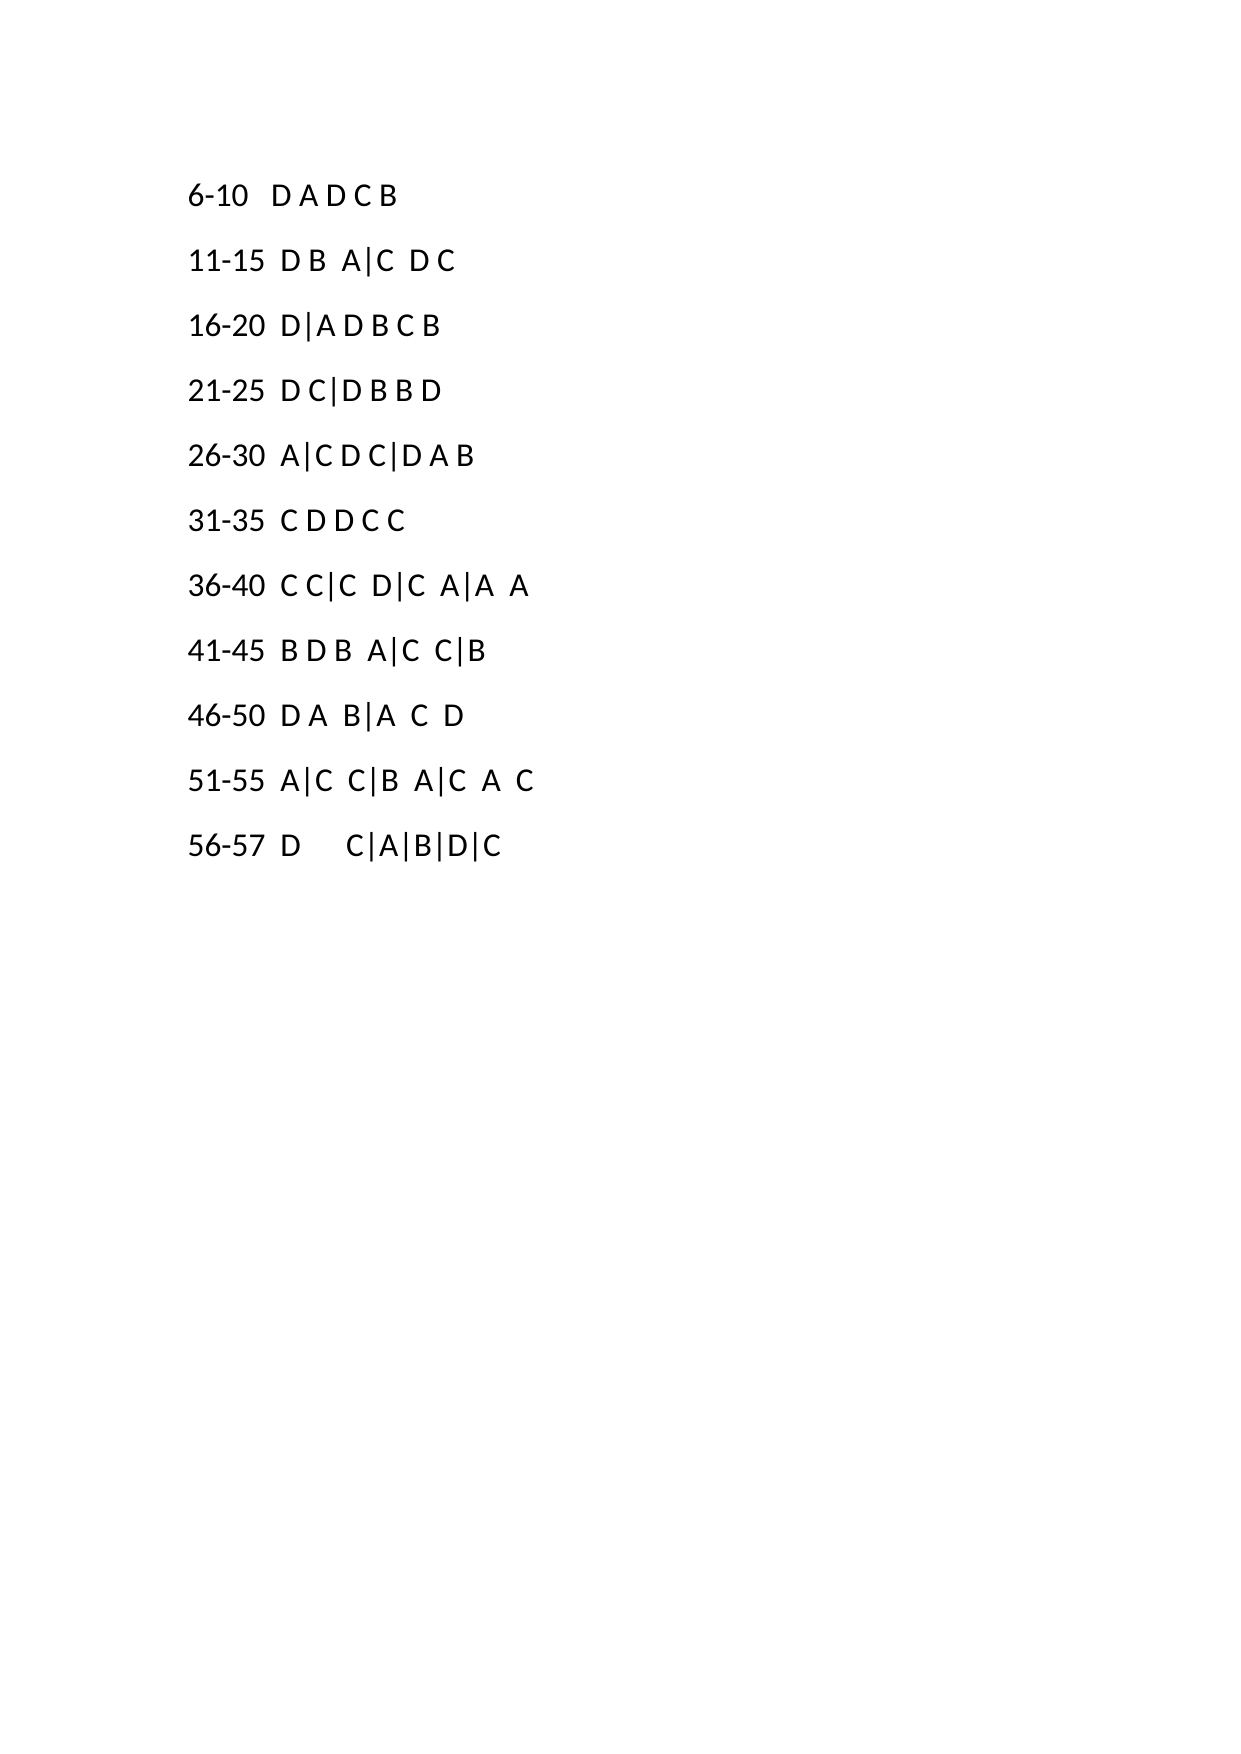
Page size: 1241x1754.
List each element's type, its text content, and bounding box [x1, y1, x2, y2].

text 31-35 C D D C C [187, 487, 1053, 552]
text 46-50 D A B|A C D [187, 682, 1053, 747]
text 36-40 C C|C D|C A|A A [187, 552, 1053, 617]
text 26-30 A|C D C|D A B [187, 422, 1053, 487]
text 51-55 A|C C|B A|C A C [187, 747, 1053, 812]
text 16-20 D|A D B C B [187, 292, 1053, 357]
text 6-10 D A D C B [187, 162, 1053, 227]
text 41-45 B D B A|C C|B [187, 617, 1053, 682]
text 56-57 D C|A|B|D|C [187, 812, 1053, 877]
text 21-25 D C|D B B D [187, 357, 1053, 422]
text 11-15 D B A|C D C [187, 227, 1053, 292]
